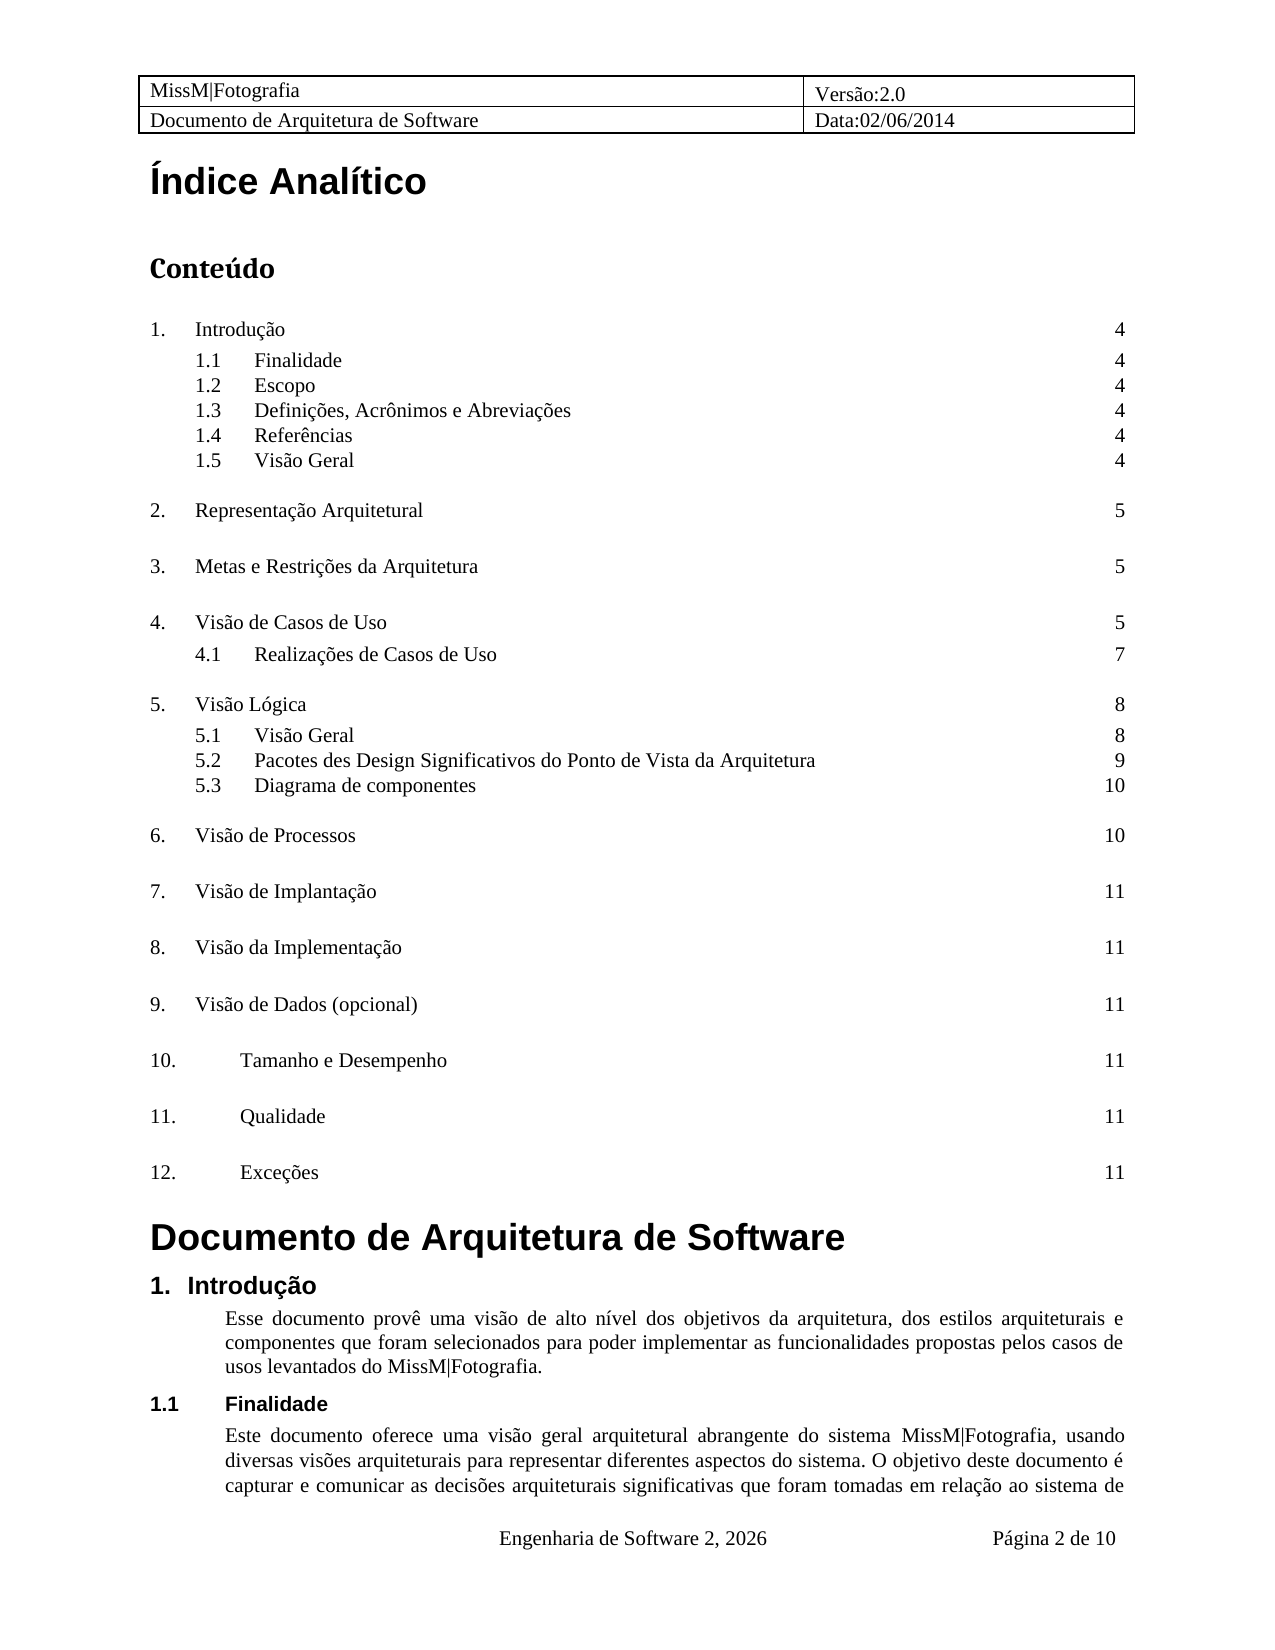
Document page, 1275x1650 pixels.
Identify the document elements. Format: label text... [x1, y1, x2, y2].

text 1. Introdução 4 [150, 316, 1050, 341]
subtitle Introdução [150, 1271, 1125, 1300]
subtitle Finalidade [150, 1391, 1125, 1416]
title Documento de Arquitetura de Software [150, 1216, 1125, 1259]
subtitle Conteúdo [150, 252, 1125, 286]
text Esse documento provê uma visão de alto nível dos objetivos da arquitetura, dos estilos arquiteturais e componentes que foram selecionados para poder implementar as funcionalidades propostas pelos casos de usos levantados do MissM|Fotografia. [225, 1306, 1125, 1378]
text 8. Visão da Implementação 11 [150, 934, 1050, 959]
text 6. Visão de Processos 10 [150, 822, 1050, 847]
text 5. Visão Lógica 8 [150, 691, 1050, 716]
text 1.4 Referências 4 [195, 422, 1050, 447]
text 2. Representação Arquitetural 5 [150, 497, 1050, 522]
title Índice Analítico [150, 159, 1125, 202]
text 3. Metas e Restrições da Arquitetura 5 [150, 553, 1050, 578]
text 4.1 Realizações de Casos de Uso 7 [195, 641, 1050, 666]
text 5.3 Diagrama de componentes 10 [195, 772, 1050, 797]
text 7. Visão de Implantação 11 [150, 878, 1050, 903]
text 12. Exceções 11 [150, 1159, 1050, 1184]
text 11. Qualidade 11 [150, 1103, 1050, 1128]
text 10. Tamanho e Desempenho 11 [150, 1047, 1050, 1072]
text 5.1 Visão Geral 8 [195, 722, 1050, 747]
text 5.2 Pacotes des Design Significativos do Ponto de Vista da Arquitetura 9 [195, 747, 1050, 772]
text 1.1 Finalidade 4 [195, 347, 1050, 372]
text 9. Visão de Dados (opcional) 11 [150, 991, 1050, 1016]
text 1.3 Definições, Acrônimos e Abreviações 4 [195, 397, 1050, 422]
text 1.2 Escopo 4 [195, 372, 1050, 397]
text 4. Visão de Casos de Uso 5 [150, 609, 1050, 634]
text 1.5 Visão Geral 4 [195, 447, 1050, 472]
